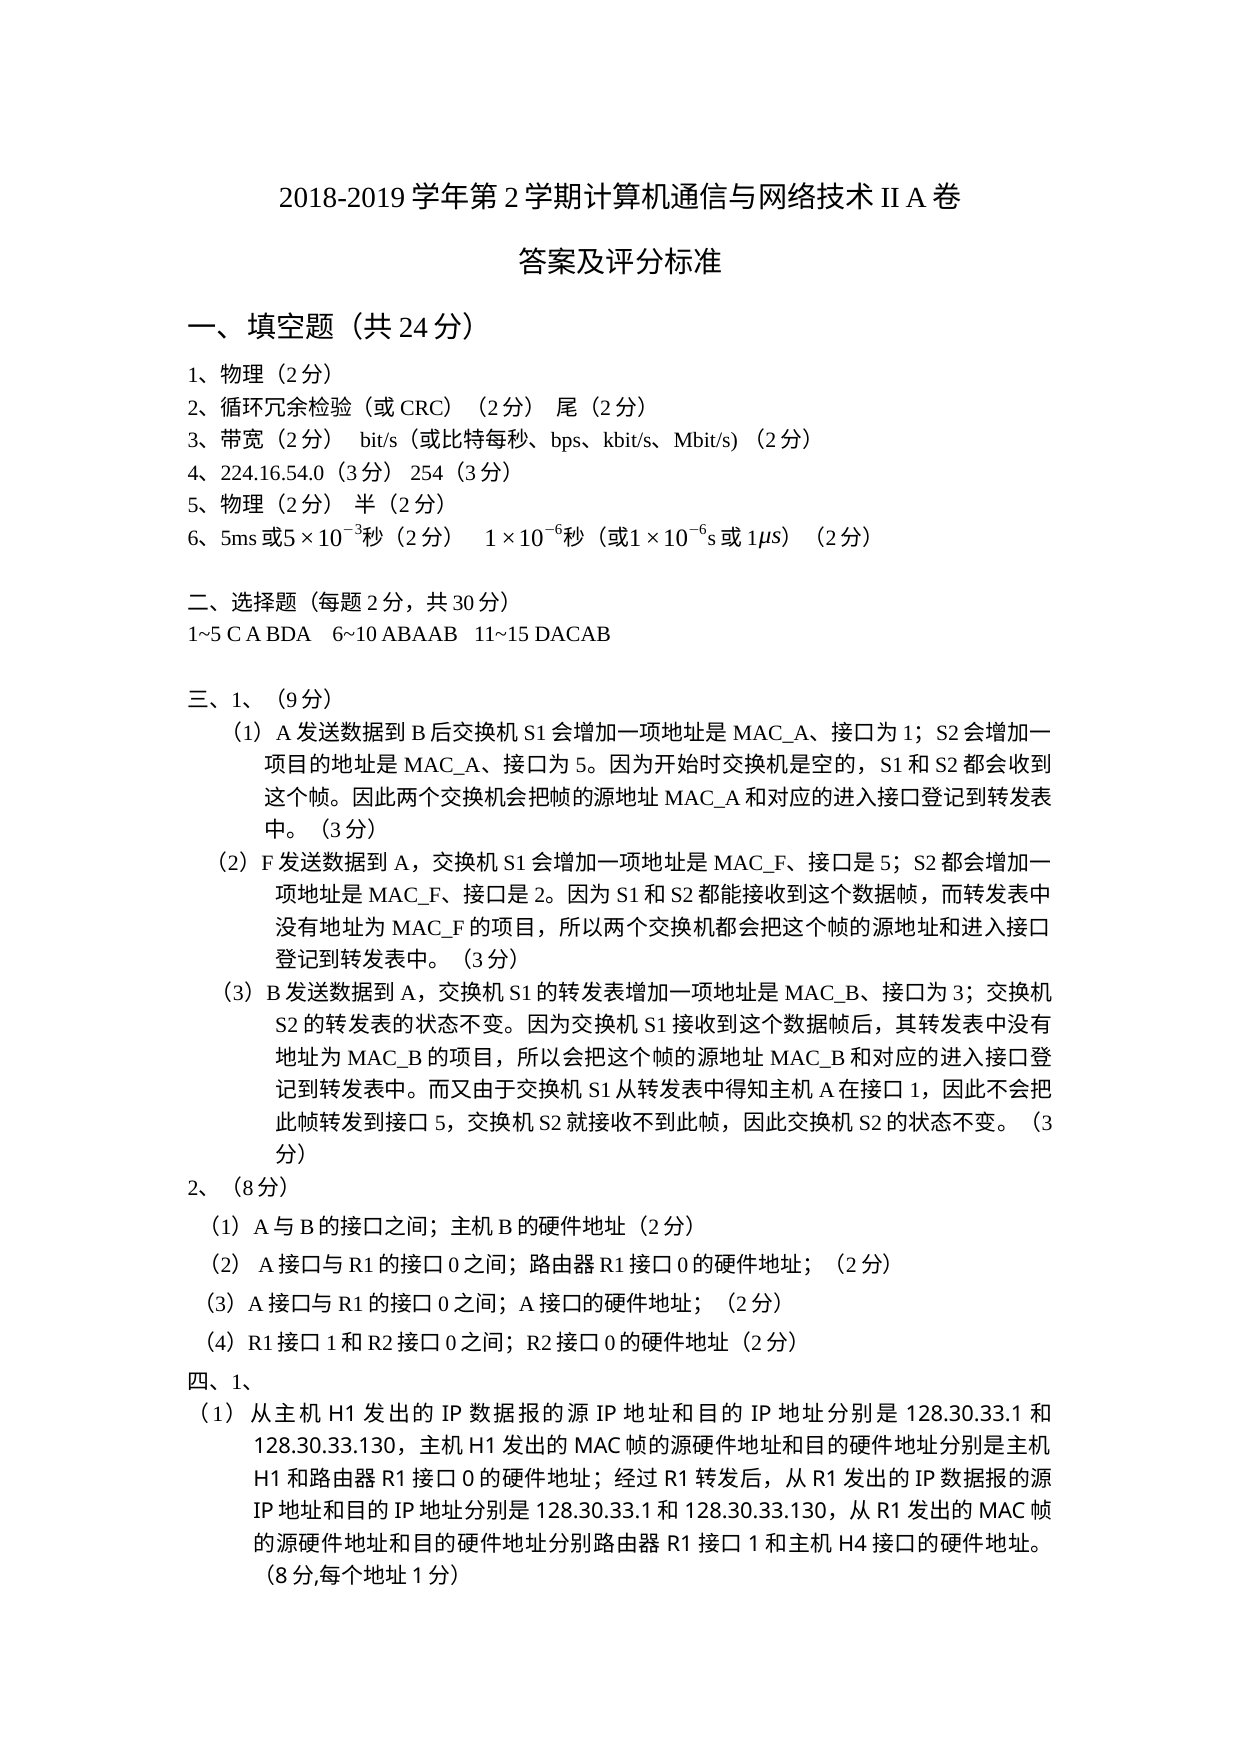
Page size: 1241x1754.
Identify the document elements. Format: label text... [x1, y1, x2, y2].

list 填空题（共24分） [187, 292, 1053, 357]
text 2018-2019学年第2学期计算机通信与网络技术II A卷 [187, 162, 1053, 227]
text （1）A发送数据到B后交换机S1会增加一项地址是MAC_A、接口为1；S2会增加一项目的地址是MAC_A、接口为5。因为开始时交换机是空的，S1和S2都会收到这个帧。因此两个交换机会把帧的源地址MAC_A和对应的进入接口登记到转发表中。（3分） [220, 714, 1053, 844]
text 答案及评分标准 [187, 227, 1053, 292]
text 6、5ms或秒（2分） 秒（或s或1）（2分） [187, 519, 1053, 552]
text 2、循环冗余检验（或CRC）（2分） 尾（2分） [187, 389, 1053, 422]
text 5、物理（2分） 半（2分） [187, 487, 1053, 519]
text （2） A接口与R1的接口0之间；路由器R1接口0的硬件地址；（2分） [187, 1247, 1053, 1279]
text （1）从主机H1发出的IP数据报的源IP地址和目的IP地址分别是128.30.33.1和128.30.33.130，主机H1发出的MAC帧的源硬件地址和目的硬件地址分别是主机H1和路由器R1接口0的硬件地址；经过R1转发后，从R1发出的IP数据报的源IP地址和目的IP地址分别是128.30.33.1和128.30.33.130，从R1发出的MAC帧的源硬件地址和目的硬件地址分别路由器R1接口1和主机H4接口的硬件地址。（8分,每个地址1分） [187, 1396, 1053, 1591]
text 三、1、（9分） [187, 682, 1053, 714]
text （1）A与B的接口之间；主机B的硬件地址（2分） [187, 1208, 1053, 1241]
text （3）B发送数据到A，交换机S1的转发表增加一项地址是MAC_B、接口为3；交换机S2的转发表的状态不变。因为交换机S1接收到这个数据帧后，其转发表中没有地址为MAC_B的项目，所以会把这个帧的源地址MAC_B和对应的进入接口登记到转发表中。而又由于交换机S1从转发表中得知主机A在接口1，因此不会把此帧转发到接口5，交换机S2就接收不到此帧，因此交换机S2的状态不变。（3分） [187, 974, 1053, 1169]
text 4、224.16.54.0（3分） 254（3分） [187, 454, 1053, 487]
text 3、带宽（2分） bit/s（或比特每秒、bps、kbit/s、Mbit/s) （2分） [187, 422, 1053, 454]
text 1、物理（2分） [187, 357, 1053, 389]
text （3）A接口与R1的接口0之间；A接口的硬件地址；（2分） [187, 1286, 1053, 1318]
text 1~5 C A BDA 6~10 ABAAB 11~15 DACAB [187, 617, 1053, 649]
text 2、（8分） [187, 1169, 1053, 1202]
text （2）F发送数据到A，交换机S1会增加一项地址是MAC_F、接口是5；S2都会增加一项地址是MAC_F、接口是2。因为S1和S2都能接收到这个数据帧，而转发表中没有地址为MAC_F的项目，所以两个交换机都会把这个帧的源地址和进入接口登记到转发表中。（3分） [187, 844, 1053, 974]
text 二、选择题（每题2分，共30分） [187, 584, 1053, 617]
text 四、1、 [187, 1363, 1053, 1396]
text （4）R1接口1和R2接口0之间；R2接口0的硬件地址（2分） [187, 1324, 1053, 1357]
